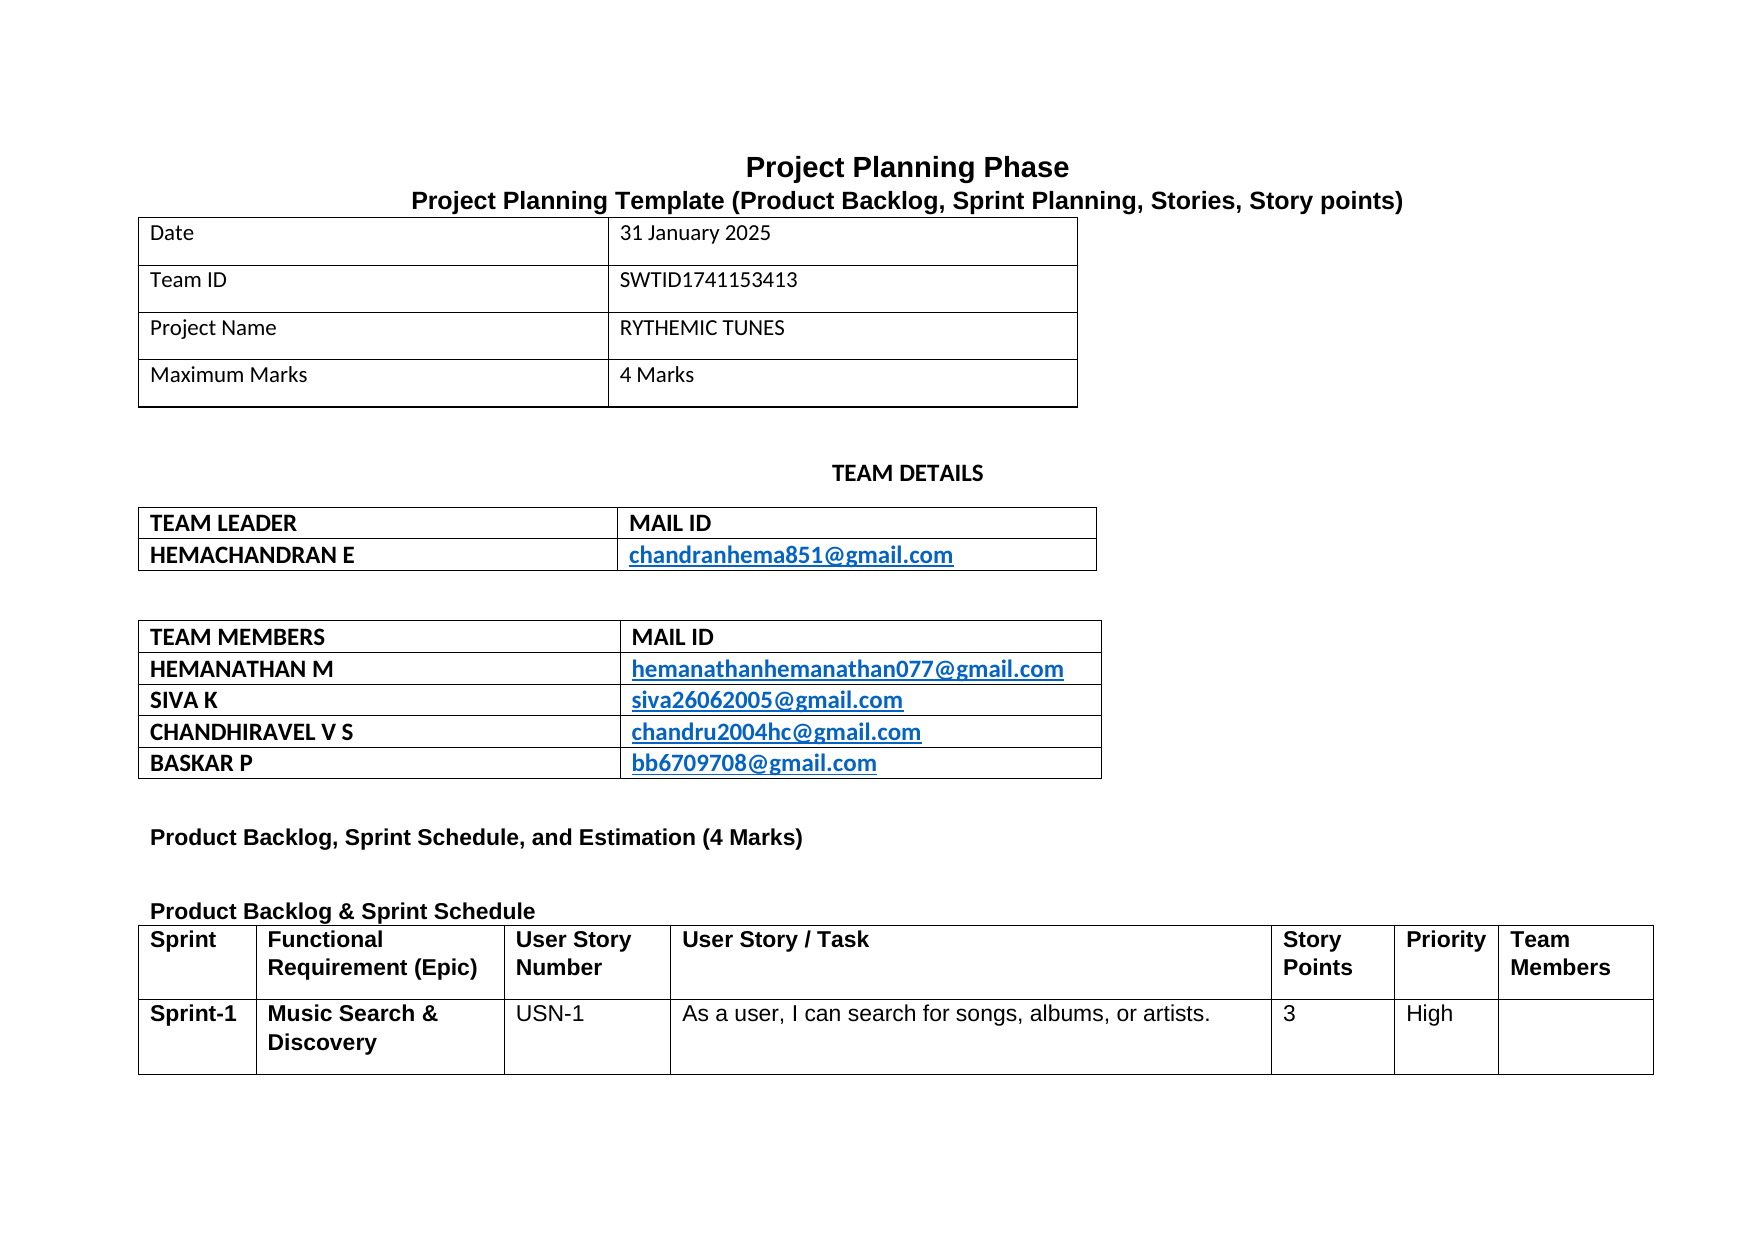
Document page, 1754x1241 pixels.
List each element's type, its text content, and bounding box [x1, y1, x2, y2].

table_cell USN-1 [505, 1000, 670, 1074]
table_header MAIL ID [621, 621, 1101, 652]
text Product Backlog & Sprint Schedule [150, 898, 1665, 924]
table_cell High [1395, 1000, 1498, 1074]
table_header Story Points [1272, 926, 1394, 999]
text Project Planning Phase [150, 150, 1665, 183]
table_cell 3 [1272, 1000, 1394, 1074]
table_header User Story Number [505, 926, 670, 999]
text Project Planning Template (Product Backlog, Sprint Planning, Stories, Story points) [150, 186, 1665, 215]
table_header Priority [1395, 926, 1498, 999]
text Product Backlog, Sprint Schedule, and Estimation (4 Marks) [150, 824, 1665, 851]
table_cell HEMACHANDRAN E [139, 539, 617, 570]
table_cell [1499, 1000, 1653, 1074]
table_header Sprint [139, 926, 256, 999]
table_header Team Members [1499, 926, 1653, 999]
table_header Date [139, 218, 608, 264]
table_header Functional Requirement (Epic) [257, 926, 504, 999]
table_header 31 January 2025 [609, 218, 1077, 264]
table_cell Sprint-1 [139, 1000, 256, 1074]
table_cell hemanathanhemanathan077@gmail.com [621, 653, 1101, 683]
table_cell RYTHEMIC TUNES [609, 313, 1077, 359]
table_header TEAM LEADER [139, 508, 617, 538]
table_cell SWTID1741153413 [609, 266, 1077, 312]
table_cell chandru2004hc@gmail.com [621, 716, 1101, 747]
table_cell bb6709708@gmail.com [621, 748, 1101, 778]
table_header MAIL ID [618, 508, 1096, 538]
table_cell Team ID [139, 266, 608, 312]
table_cell chandranhema851@gmail.com [618, 539, 1096, 570]
table_cell Music Search & Discovery [257, 1000, 504, 1074]
table_cell CHANDHIRAVEL V S [139, 716, 620, 747]
table_cell 4 Marks [609, 360, 1077, 406]
table_cell Maximum Marks [139, 360, 608, 406]
table_header User Story / Task [671, 926, 1271, 999]
text TEAM DETAILS [150, 457, 1665, 487]
table_header TEAM MEMBERS [139, 621, 620, 652]
table_cell SIVA K [139, 685, 620, 715]
table_cell As a user, I can search for songs, albums, or artists. [671, 1000, 1271, 1074]
table_cell Project Name [139, 313, 608, 359]
table_cell BASKAR P [139, 748, 620, 778]
table_cell HEMANATHAN M [139, 653, 620, 683]
table_cell siva26062005@gmail.com [621, 685, 1101, 715]
